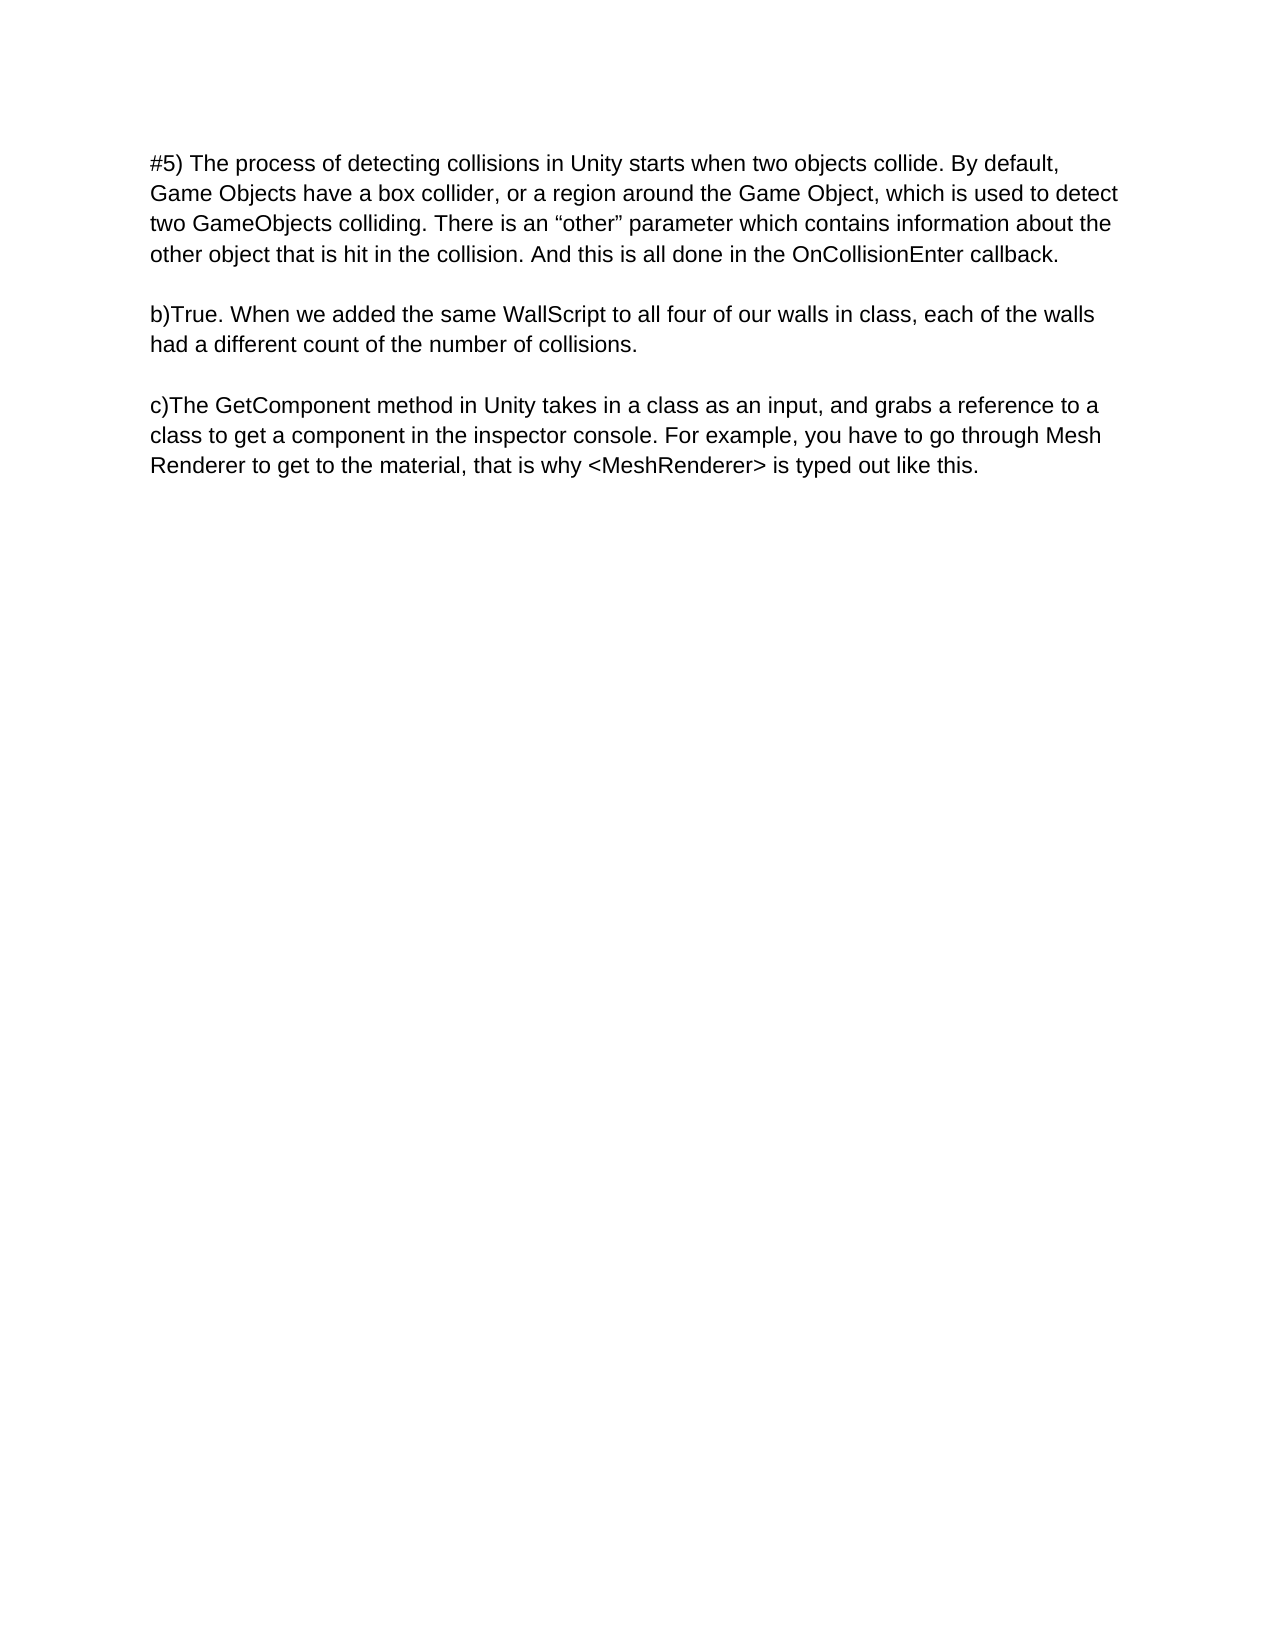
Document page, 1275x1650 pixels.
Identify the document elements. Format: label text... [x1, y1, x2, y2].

text c)The GetComponent method in Unity takes in a class as an input, and grabs a reference to a class to get a component in the inspector console. For example, you have to go through Mesh Renderer to get to the material, that is why <MeshRenderer> is typed out like this. [150, 392, 1125, 478]
text #5) The process of detecting collisions in Unity starts when two objects collide. By default, Game Objects have a box collider, or a region around the Game Object, which is used to detect two GameObjects colliding. There is an “other” parameter which contains information about the other object that is hit in the collision. And this is all done in the OnCollisionEnter callback. [150, 150, 1125, 267]
text b)True. When we added the same WallScript to all four of our walls in class, each of the walls had a different count of the number of collisions. [150, 301, 1125, 358]
